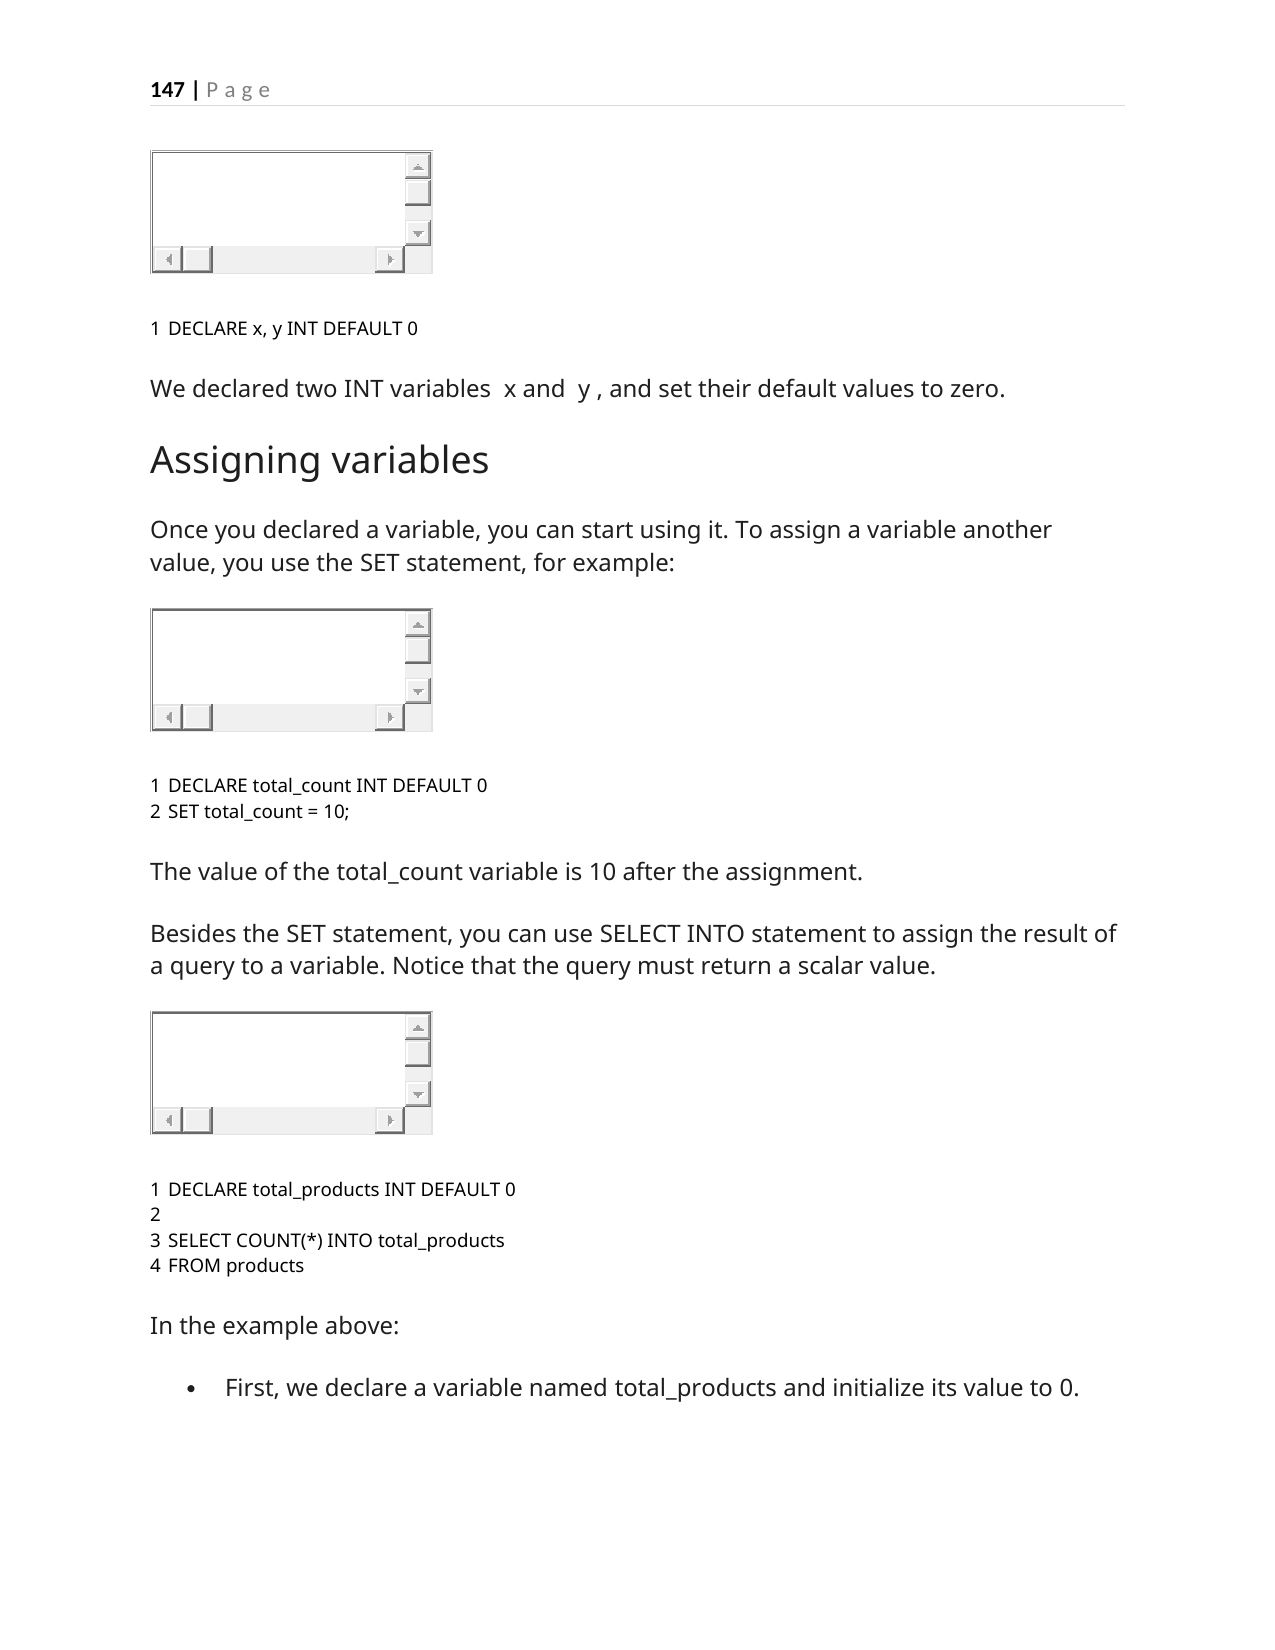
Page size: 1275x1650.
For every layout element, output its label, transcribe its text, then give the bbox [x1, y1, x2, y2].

text Once you declared a variable, you can start using it. To assign a variable another value, you use the SET statement, for example: [150, 513, 1125, 578]
table_header DECLARE x, y INT DEFAULT 0 [166, 314, 1133, 342]
text We declared two INT variables x and y , and set their default values to zero. [150, 371, 1125, 404]
list First, we declare a variable named total_products and initialize its value to 0. [187, 1370, 1125, 1403]
table_header DECLARE total_products INT DEFAULT 0 SELECT COUNT(*) INTO total_products FROM products [166, 1174, 1133, 1279]
table_header 1 2 3 4 [149, 1174, 166, 1279]
text Besides the SET statement, you can use SELECT INTO statement to assign the result of a query to a variable. Notice that the query must return a scalar value. [150, 916, 1125, 982]
text Assigning variables [150, 433, 1125, 484]
table_header 1 2 [149, 771, 166, 825]
text The value of the total_count variable is 10 after the assignment. [150, 854, 1125, 887]
table_header 1 [149, 314, 166, 342]
text In the example above: [150, 1309, 1125, 1341]
table_header DECLARE total_count INT DEFAULT 0 SET total_count = 10; [166, 771, 1133, 825]
